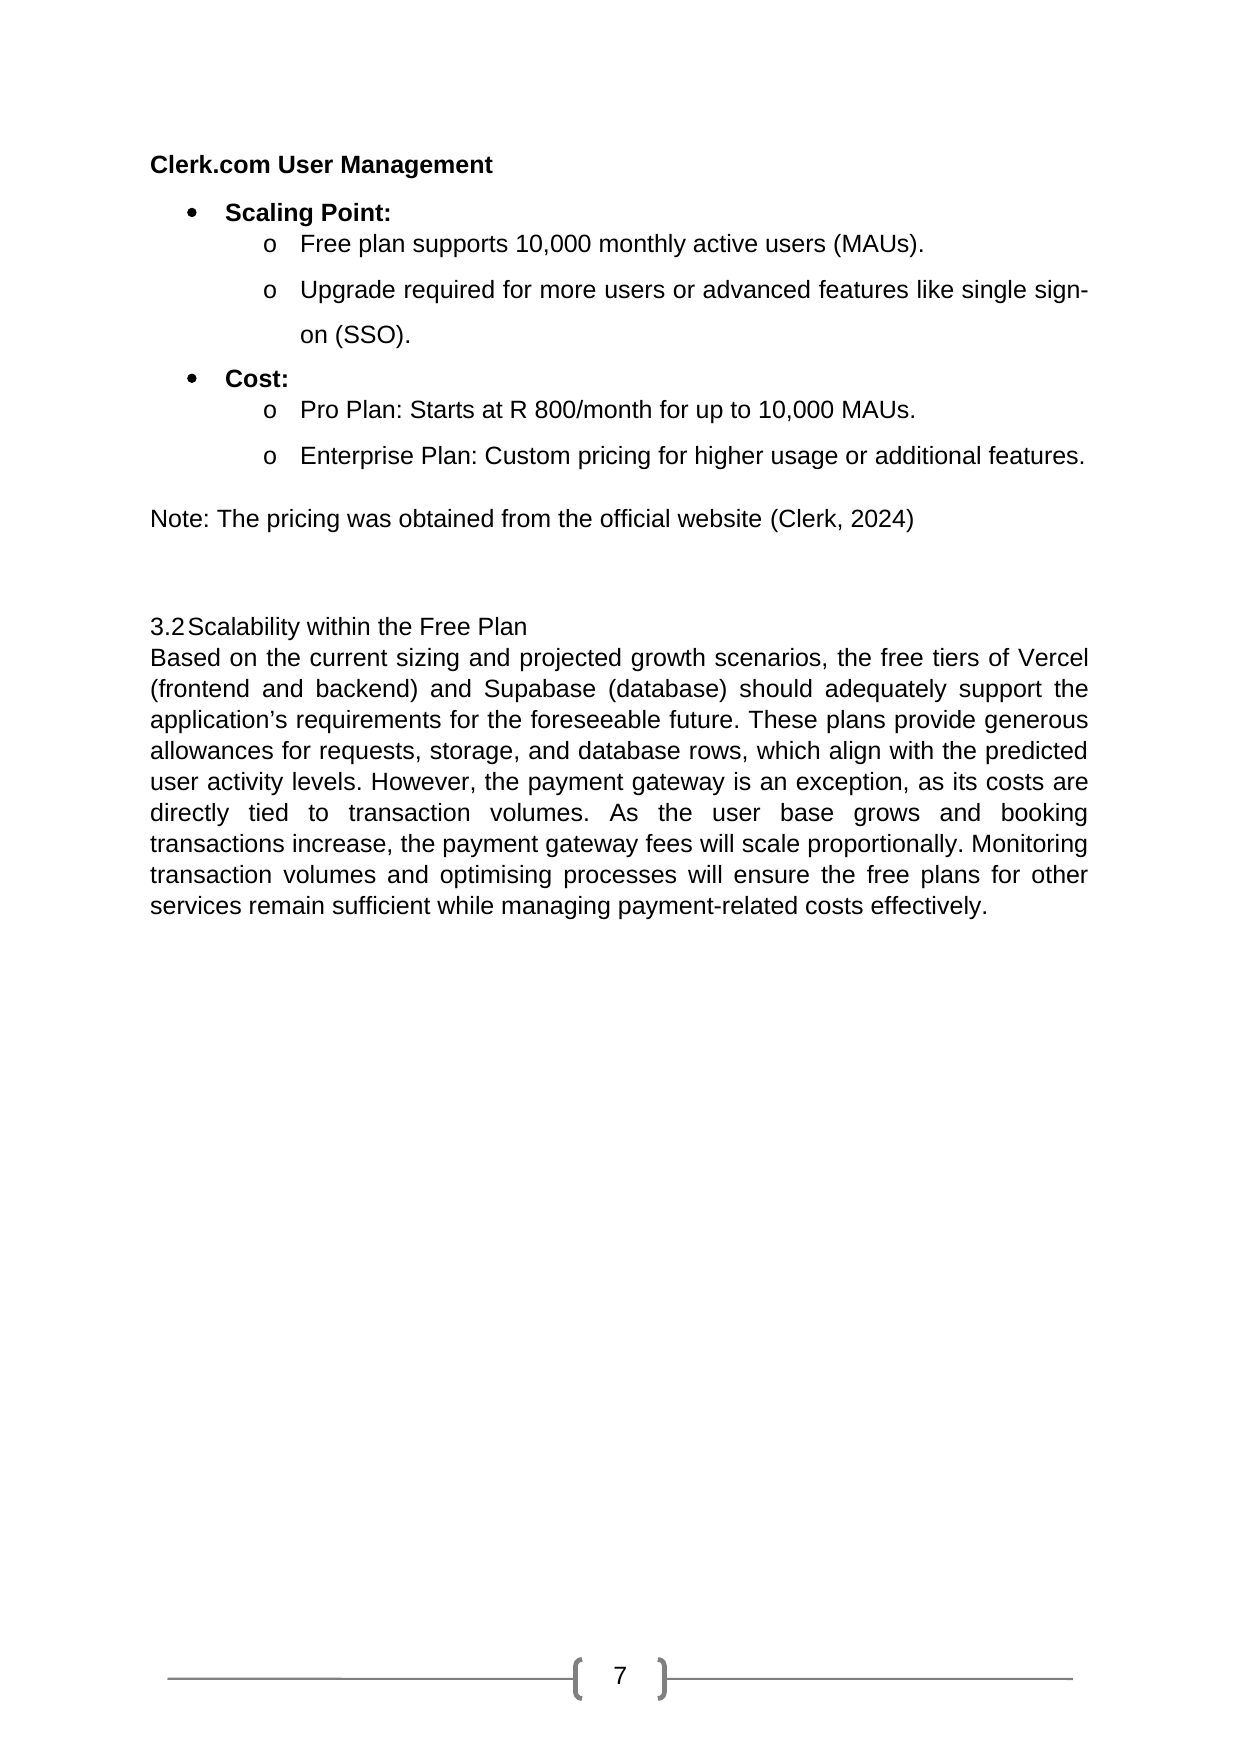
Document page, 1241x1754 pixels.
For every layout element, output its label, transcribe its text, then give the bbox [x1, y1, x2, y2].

list Pro Plan: Starts at R 800/month for up to 10,000 MAUs. [262, 395, 1090, 426]
list Free plan supports 10,000 monthly active users (MAUs). [262, 229, 1090, 260]
text Note: The pricing was obtained from the official website [150, 504, 1090, 533]
list Scaling Point: [187, 198, 1090, 227]
list Upgrade required for more users or advanced features like single sign-on (SSO). [262, 275, 1090, 349]
list Cost: [187, 364, 1090, 392]
text Clerk.com User Management [150, 150, 1090, 179]
list Enterprise Plan: Custom pricing for higher usage or additional features. [262, 441, 1090, 472]
subtitle Scalability within the Free Plan [150, 612, 1090, 640]
text Based on the current sizing and projected growth scenarios, the free tiers of Vercel (frontend and backend) and Supabase (database) should adequately support the application’s requirements for the foreseeable future. These plans provide generous allowances for requests, storage, and database rows, which align with the predicted user activity levels. However, the payment gateway is an exception, as its costs are directly tied to transaction volumes. As the user base grows and booking transactions increase, the payment gateway fees will scale proportionally. Monitoring transaction volumes and optimising processes will ensure the free plans for other services remain sufficient while managing payment-related costs effectively. [150, 643, 1090, 920]
